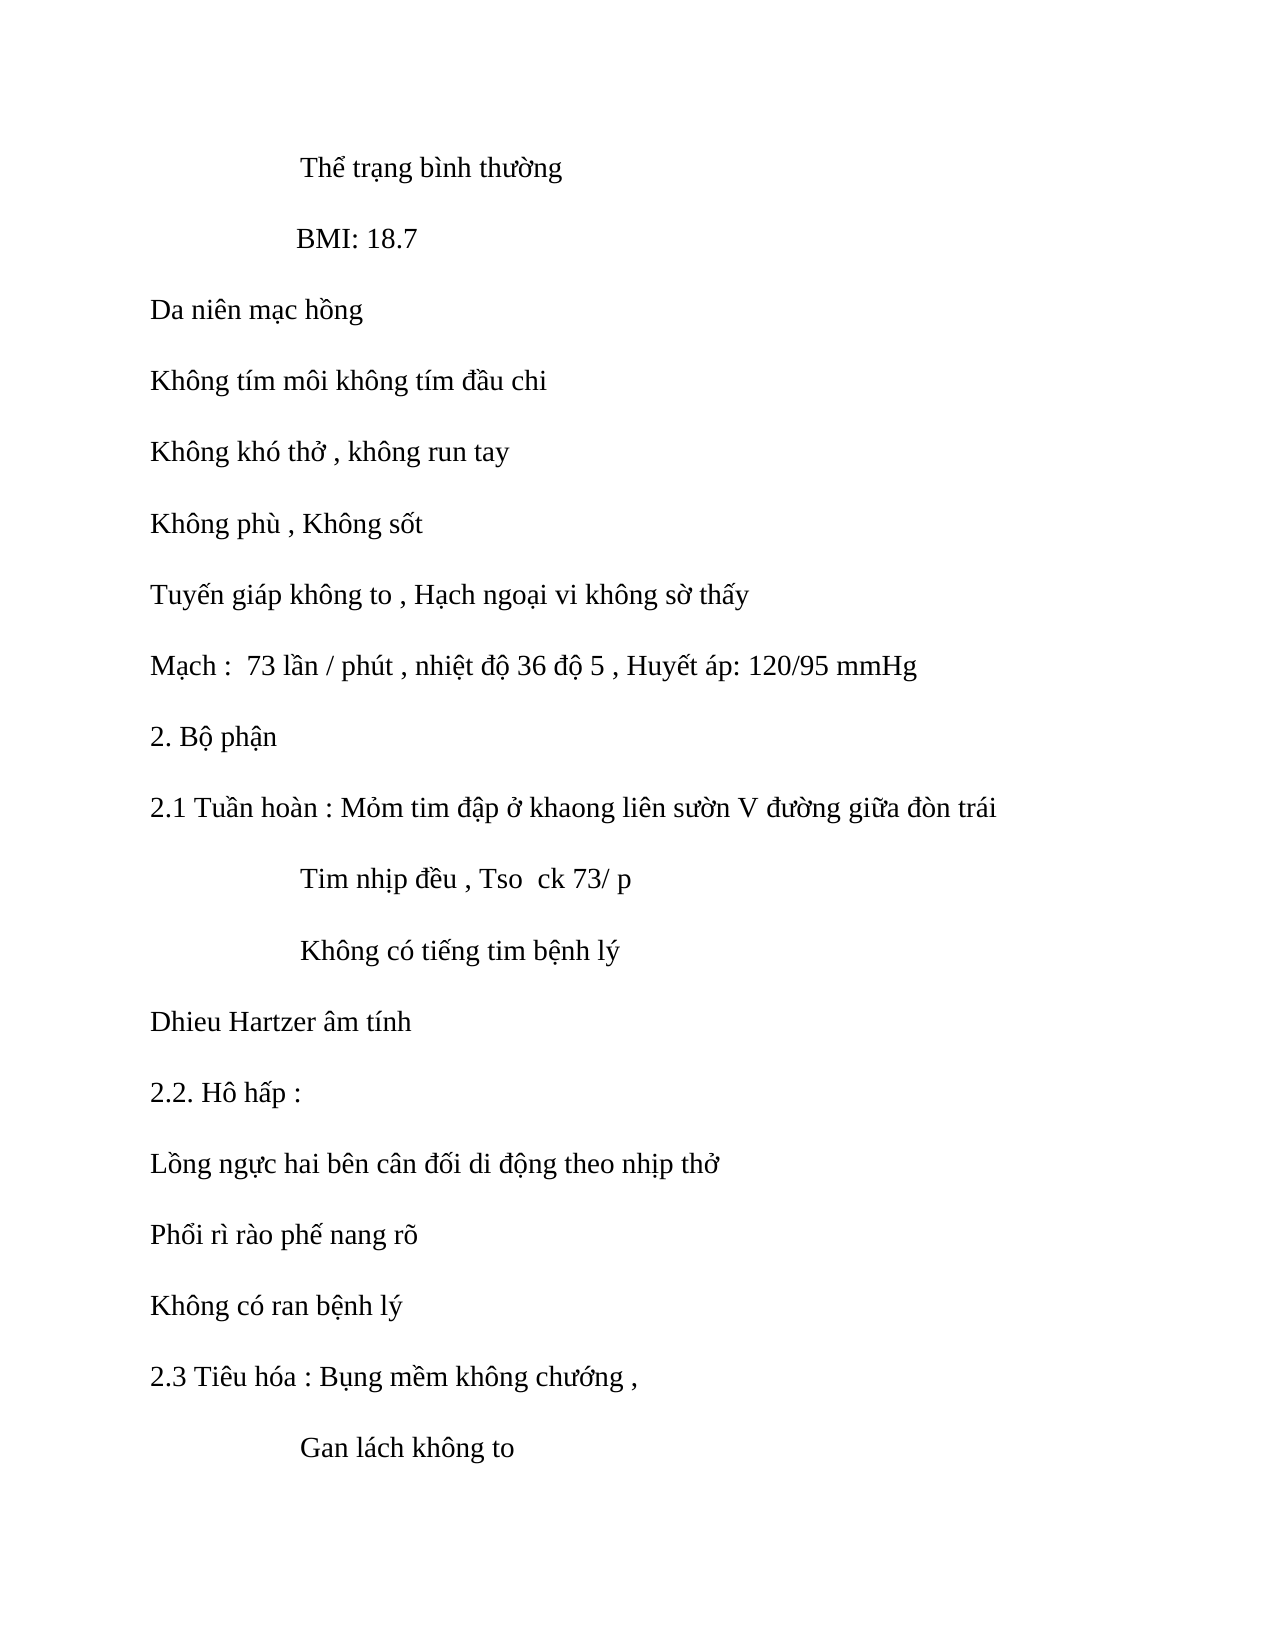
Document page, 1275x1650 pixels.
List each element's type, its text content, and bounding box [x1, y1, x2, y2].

text Không tím môi không tím đầu chi [150, 363, 1125, 397]
text 2.3 Tiêu hóa : Bụng mềm không chướng , [150, 1359, 1125, 1393]
text 2. Bộ phận [150, 719, 1125, 753]
text Phổi rì rào phế nang rõ [150, 1217, 1125, 1251]
text Da niên mạc hồng [150, 292, 1125, 326]
text Không phù , Không sốt [150, 506, 1125, 539]
text Không khó thở , không run tay [150, 434, 1125, 468]
text Không có tiếng tim bệnh lý [150, 933, 1125, 966]
text Gan lách không to [150, 1431, 1125, 1464]
text Lồng ngực hai bên cân đối di động theo nhịp thở [150, 1146, 1125, 1179]
text Dhieu Hartzer âm tính [150, 1004, 1125, 1037]
text BMI: 18.7 [150, 221, 1125, 255]
text Thể trạng bình thường [150, 150, 1125, 183]
text 2.1 Tuần hoàn : Mỏm tim đập ở khaong liên sườn V đường giữa đòn trái [150, 790, 1125, 824]
text 2.2. Hô hấp : [150, 1075, 1125, 1108]
text Tim nhịp đều , Tso ck 73/ p [150, 861, 1125, 895]
text Mạch : 73 lần / phút , nhiệt độ 36 độ 5 , Huyết áp: 120/95 mmHg [150, 648, 1125, 682]
text Không có ran bệnh lý [150, 1288, 1125, 1322]
text Tuyến giáp không to , Hạch ngoại vi không sờ thấy [150, 577, 1125, 610]
